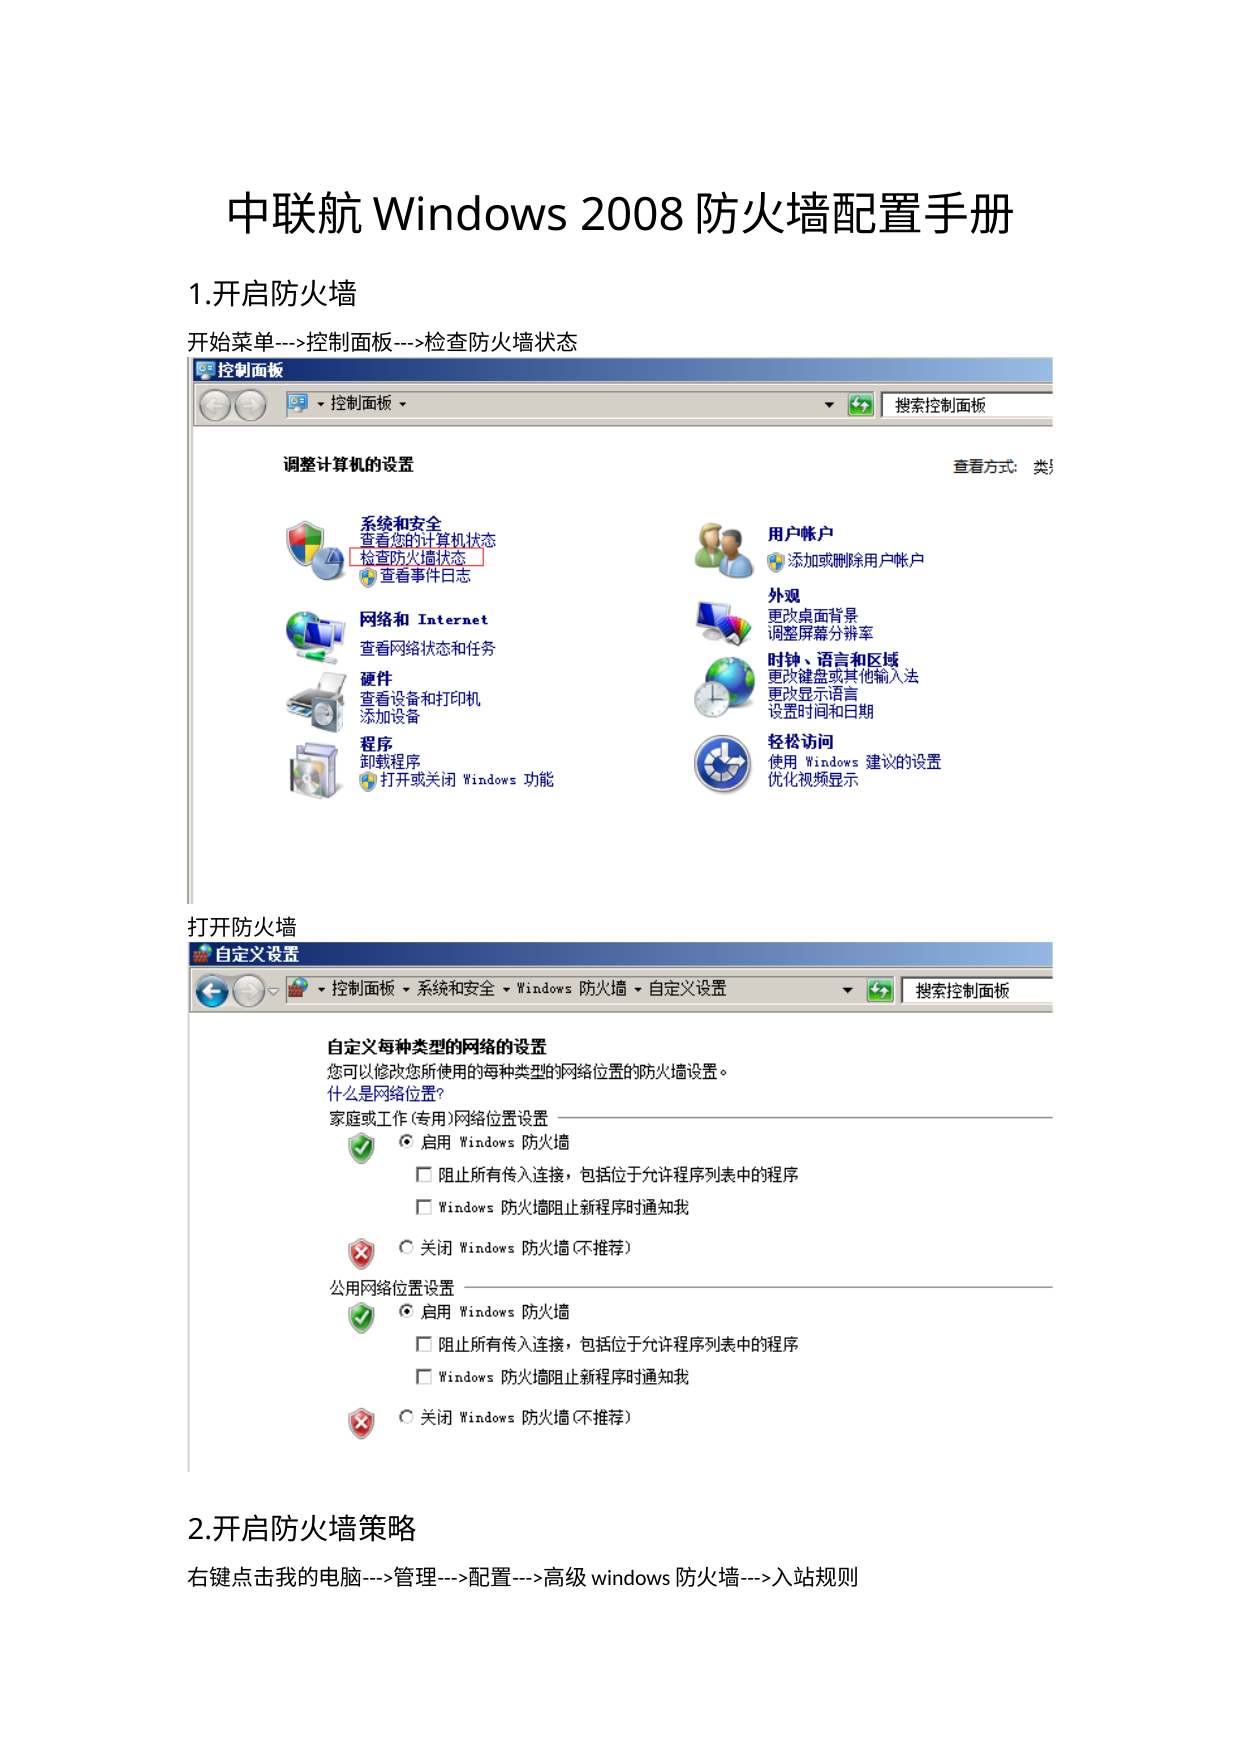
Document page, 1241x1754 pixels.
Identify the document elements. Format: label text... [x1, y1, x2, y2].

text 开始菜单--->控制面板--->检查防火墙状态 [187, 324, 1053, 357]
text 右键点击我的电脑--->管理--->配置--->高级windows防火墙--->入站规则 [187, 1559, 1053, 1592]
text 2.开启防火墙策略 [187, 1494, 1053, 1559]
text 1.开启防火墙 [187, 259, 1053, 324]
picture [187, 942, 1053, 1472]
text 打开防火墙 [187, 909, 1053, 942]
text 中联航Windows 2008防火墙配置手册 [187, 162, 1053, 259]
picture [187, 357, 1053, 904]
